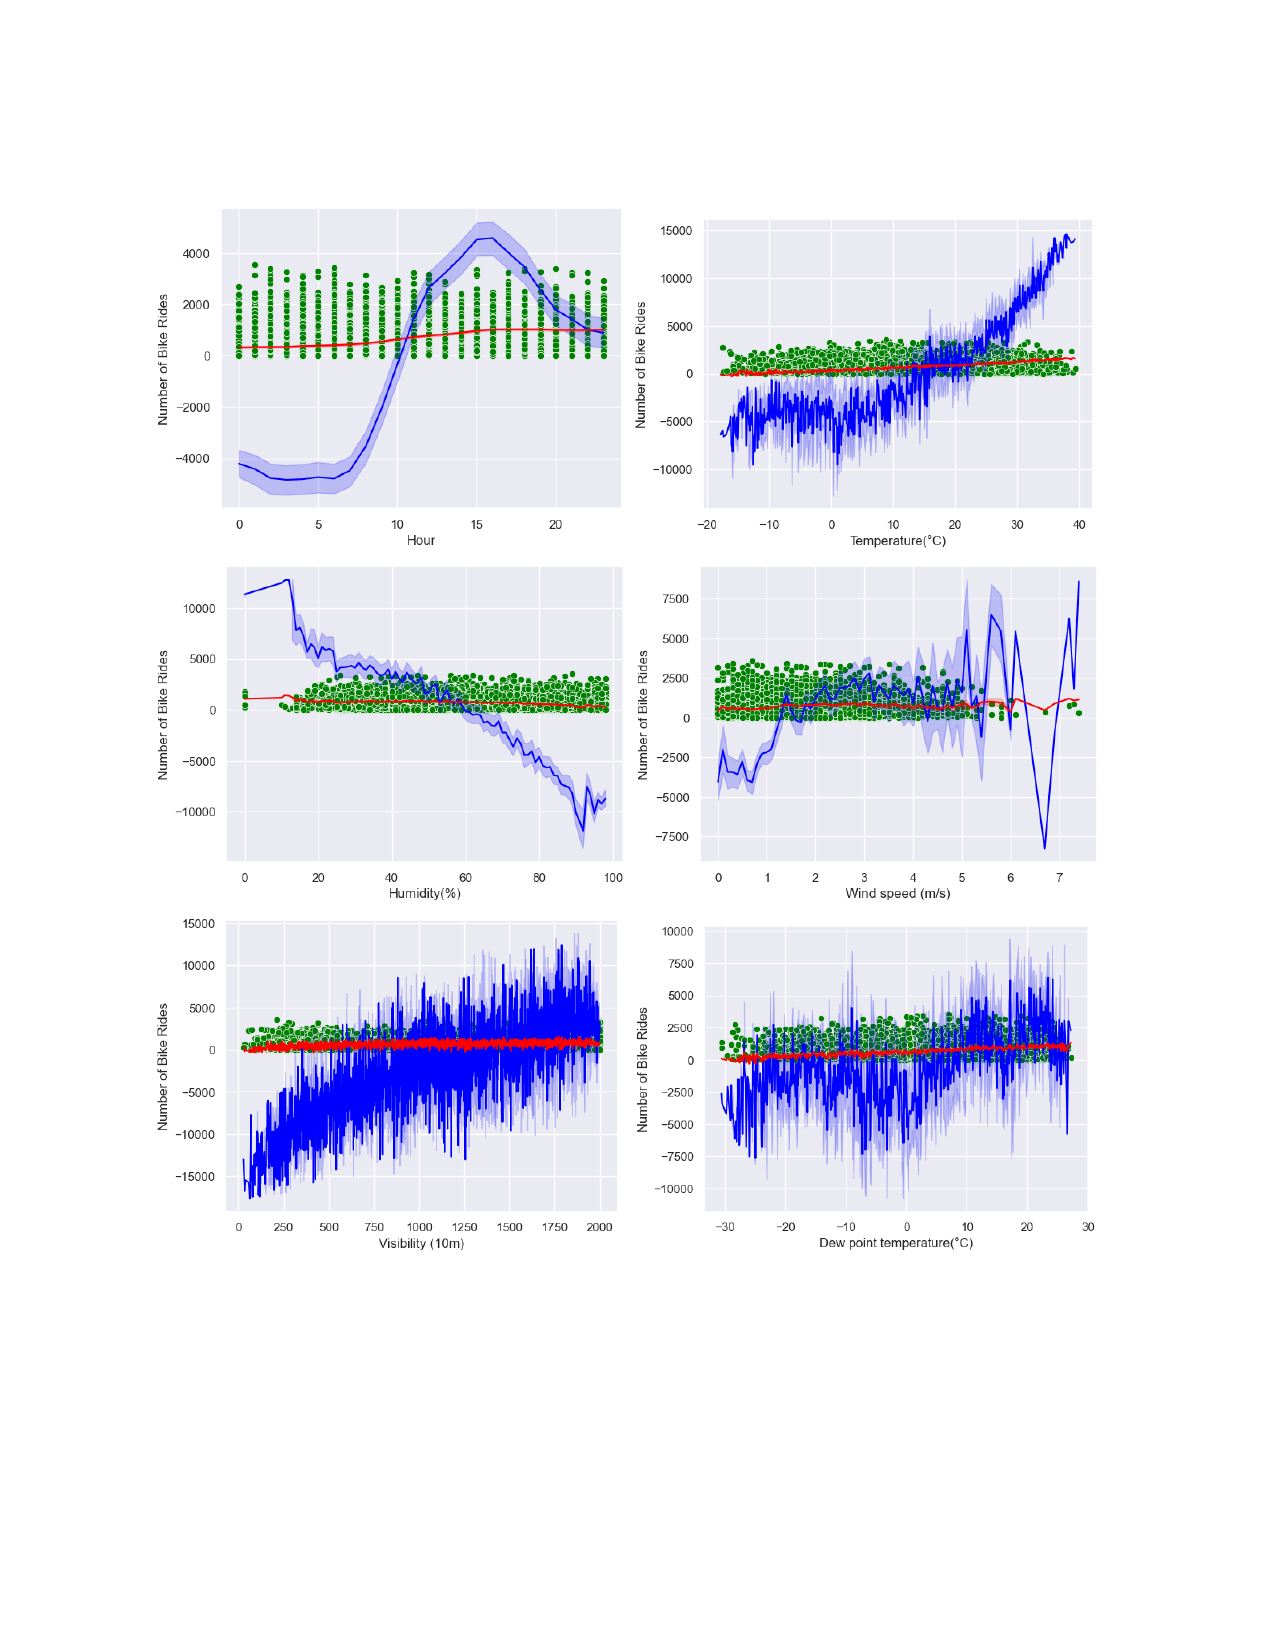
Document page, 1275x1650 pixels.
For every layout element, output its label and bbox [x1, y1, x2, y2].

picture [630, 918, 1100, 1257]
picture [150, 201, 1100, 555]
picture [150, 558, 1103, 908]
picture [150, 911, 625, 1257]
